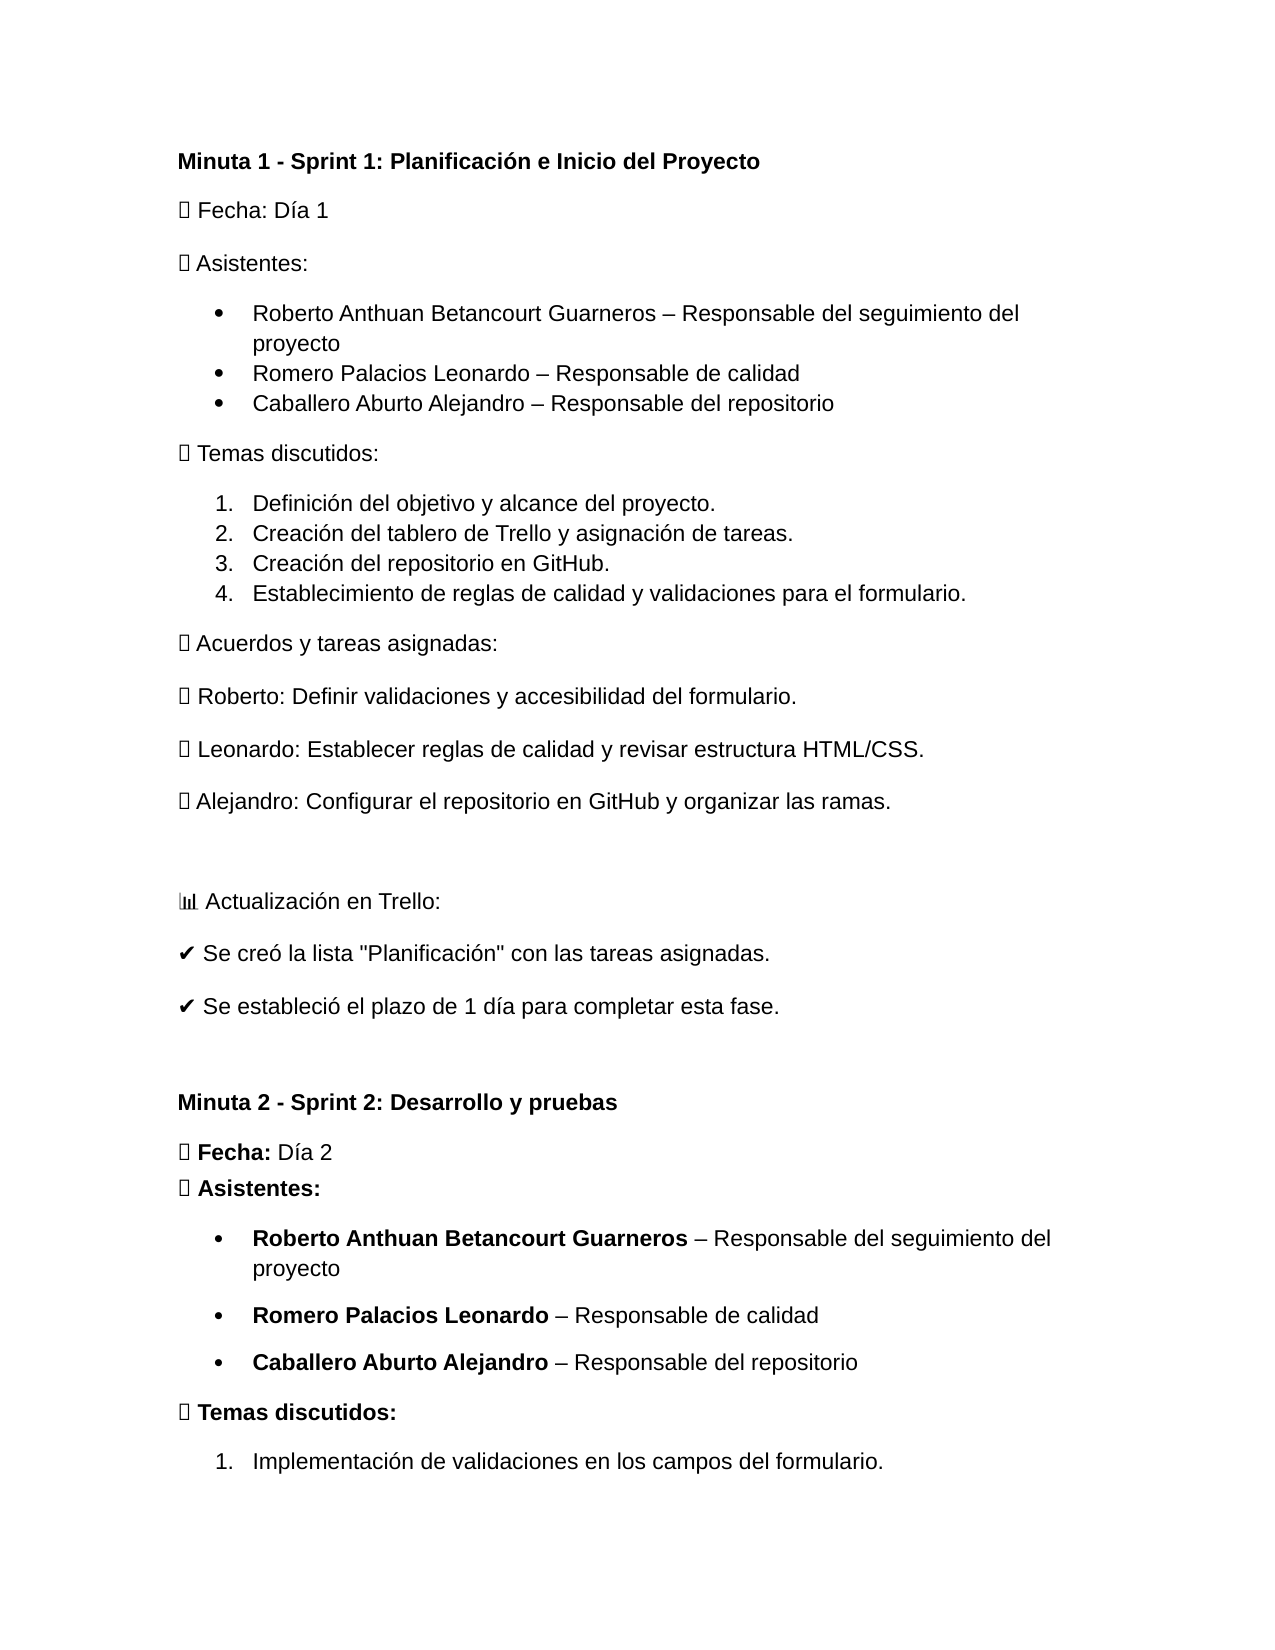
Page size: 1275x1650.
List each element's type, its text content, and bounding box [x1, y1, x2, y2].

list Creación del tablero de Trello y asignación de tareas. [215, 520, 1098, 546]
list Creación del repositorio en GitHub. [215, 550, 1098, 577]
text 📝 Temas discutidos: [177, 437, 1098, 468]
list Establecimiento de reglas de calidad y validaciones para el formulario. [215, 580, 1098, 607]
text 📌 Acuerdos y tareas asignadas: [177, 627, 1098, 658]
list Romero Palacios Leonardo – Responsable de calidad [215, 1302, 1098, 1328]
text ✔ Se creó la lista "Planificación" con las tareas asignadas. [177, 937, 1098, 968]
text 👥 Asistentes: [177, 247, 1098, 278]
text 📝 Temas discutidos: [177, 1396, 1098, 1427]
text 📅 Fecha: Día 2 👥 Asistentes: [177, 1136, 1098, 1203]
list Roberto Anthuan Betancourt Guarneros – Responsable del seguimiento del proyecto [215, 300, 1098, 356]
text ✅ Roberto: Definir validaciones y accesibilidad del formulario. [177, 680, 1098, 711]
text ✅ Alejandro: Configurar el repositorio en GitHub y organizar las ramas. [177, 785, 1098, 816]
text ✅ Leonardo: Establecer reglas de calidad y revisar estructura HTML/CSS. [177, 732, 1098, 764]
text 📊 Actualización en Trello: [177, 884, 1098, 916]
list Definición del objetivo y alcance del proyecto. [215, 490, 1098, 516]
list Implementación de validaciones en los campos del formulario. [215, 1448, 1098, 1474]
list Roberto Anthuan Betancourt Guarneros – Responsable del seguimiento del proyecto [215, 1225, 1098, 1281]
list Romero Palacios Leonardo – Responsable de calidad [215, 360, 1098, 386]
list Caballero Aburto Alejandro – Responsable del repositorio [215, 1349, 1098, 1375]
text ✔ Se estableció el plazo de 1 día para completar esta fase. [177, 990, 1098, 1021]
text Minuta 2 - Sprint 2: Desarrollo y pruebas [177, 1089, 1098, 1116]
list Caballero Aburto Alejandro – Responsable del repositorio [215, 390, 1098, 417]
text Minuta 1 - Sprint 1: Planificación e Inicio del Proyecto [177, 148, 1098, 174]
text 📅 Fecha: Día 1 [177, 194, 1098, 226]
